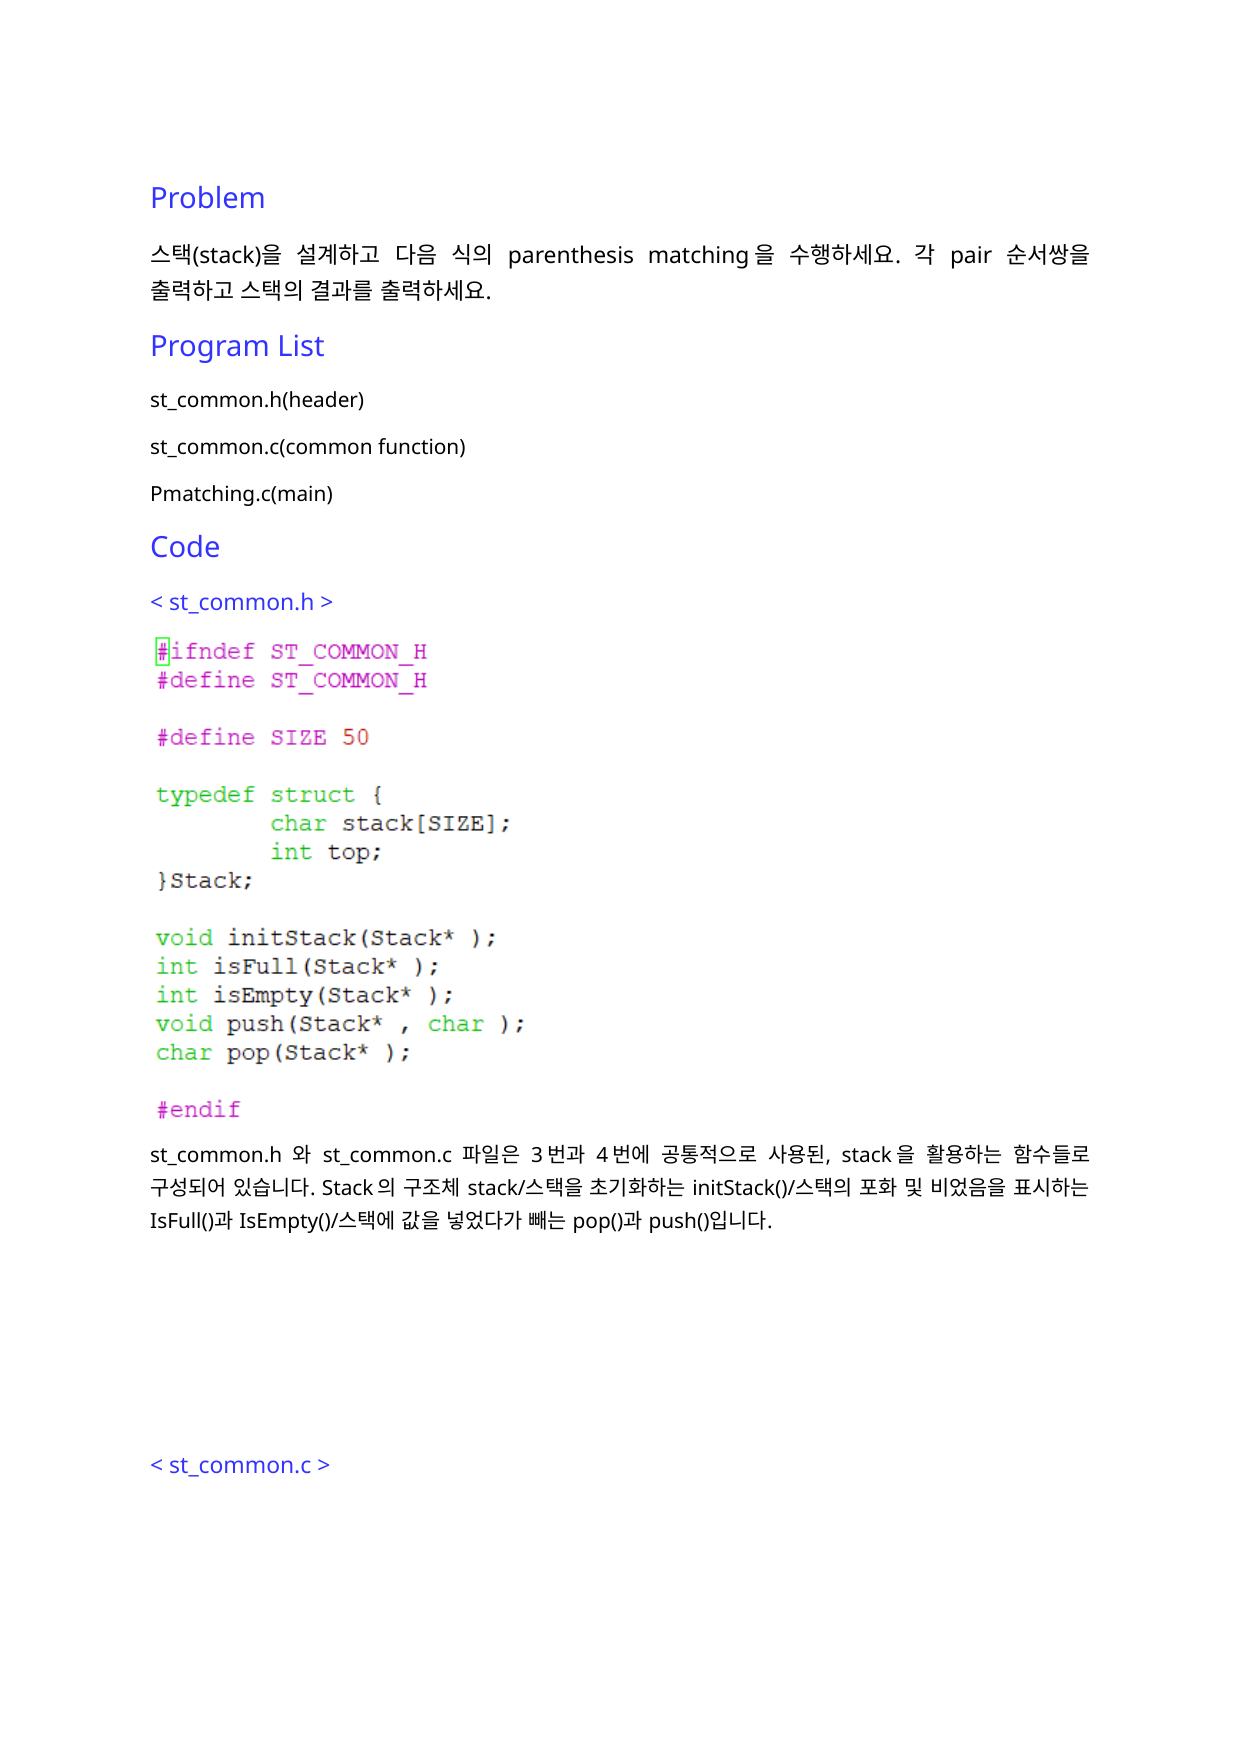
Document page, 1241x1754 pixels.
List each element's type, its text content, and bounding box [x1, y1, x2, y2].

text Program List [150, 325, 1090, 365]
text st_common.h 와 st_common.c 파일은 3번과 4번에 공통적으로 사용된, stack을 활용하는 함수들로 구성되어 있습니다. Stack의 구조체 stack/스택을 초기화하는 initStack()/스택의 포화 및 비었음을 표시하는 IsFull()과 IsEmpty()/스택에 값을 넣었다가 빼는 pop()과 push()입니다. [150, 1139, 1090, 1234]
text Problem [150, 177, 1090, 217]
text < st_common.h > [150, 586, 1090, 617]
text 스택(stack)을 설계하고 다음 식의 parenthesis matching을 수행하세요. 각 pair 순서쌍을 출력하고 스택의 결과를 출력하세요. [150, 237, 1090, 306]
text st_common.h(header) [150, 385, 1090, 413]
text Code [150, 527, 1090, 566]
text st_common.c(common function) [150, 432, 1090, 460]
text Pmatching.c(main) [150, 479, 1090, 508]
picture [150, 636, 545, 1120]
text < st_common.c > [150, 1449, 1090, 1480]
